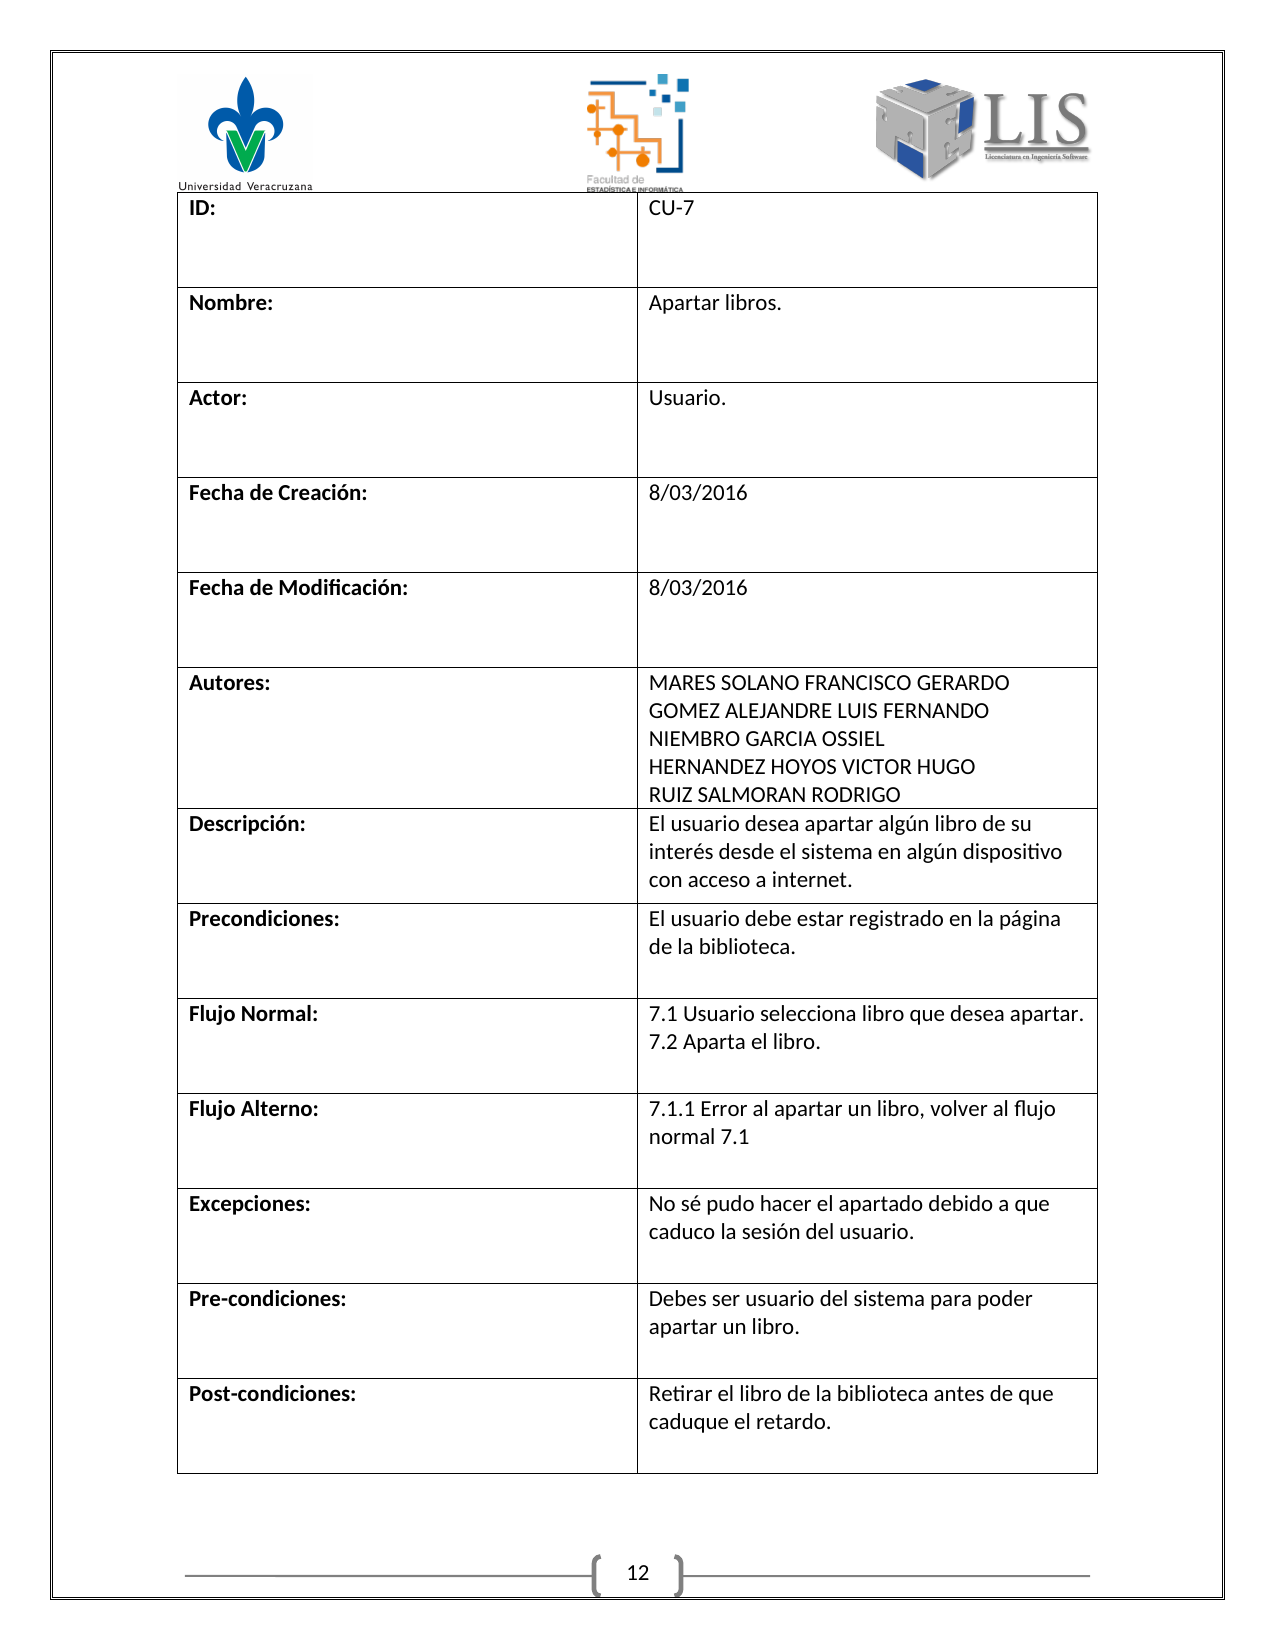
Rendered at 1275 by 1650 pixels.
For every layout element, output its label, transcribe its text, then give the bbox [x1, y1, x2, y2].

table_cell Autores: [178, 668, 637, 808]
table_cell 8/03/2016 [638, 573, 1097, 667]
table_cell Fecha de Creación: [178, 478, 637, 572]
picture [867, 73, 1098, 192]
table_cell MARES SOLANO FRANCISCO GERARDO GOMEZ ALEJANDRE LUIS FERNANDO NIEMBRO GARCIA OSSIEL HERNANDEZ HOYOS VICTOR HUGO RUIZ SALMORAN RODRIGO [638, 668, 1097, 808]
table_cell Pre-condiciones: [178, 1284, 637, 1378]
table_cell No sé pudo hacer el apartado debido a que caduco la sesión del usuario. [638, 1189, 1097, 1283]
table_cell El usuario debe estar registrado en la página de la biblioteca. [638, 904, 1097, 998]
table_cell Usuario. [638, 383, 1097, 477]
table_header ID: [178, 193, 637, 287]
table_cell El usuario desea apartar algún libro de su interés desde el sistema en algún dispositivo con acceso a internet. [638, 809, 1097, 903]
table_cell Flujo Alterno: [178, 1094, 637, 1188]
table_cell Flujo Normal: [178, 999, 637, 1093]
table_cell Apartar libros. [638, 288, 1097, 382]
table_cell Descripción: [178, 809, 637, 903]
table_cell Debes ser usuario del sistema para poder apartar un libro. [638, 1284, 1097, 1378]
table_cell Fecha de Modificación: [178, 573, 637, 667]
table_cell Nombre: [178, 288, 637, 382]
table_cell Excepciones: [178, 1189, 637, 1283]
table_cell Post-condiciones: [178, 1379, 637, 1473]
table_cell 7.1.1 Error al apartar un libro, volver al flujo normal 7.1 [638, 1094, 1097, 1188]
table_cell Retirar el libro de la biblioteca antes de que caduque el retardo. [638, 1379, 1097, 1473]
picture [177, 74, 313, 192]
table_cell Actor: [178, 383, 637, 477]
table_cell 7.1 Usuario selecciona libro que desea apartar. 7.2 Aparta el libro. [638, 999, 1097, 1093]
table_cell 8/03/2016 [638, 478, 1097, 572]
table_header CU-7 [638, 193, 1097, 287]
table_cell Precondiciones: [178, 904, 637, 998]
